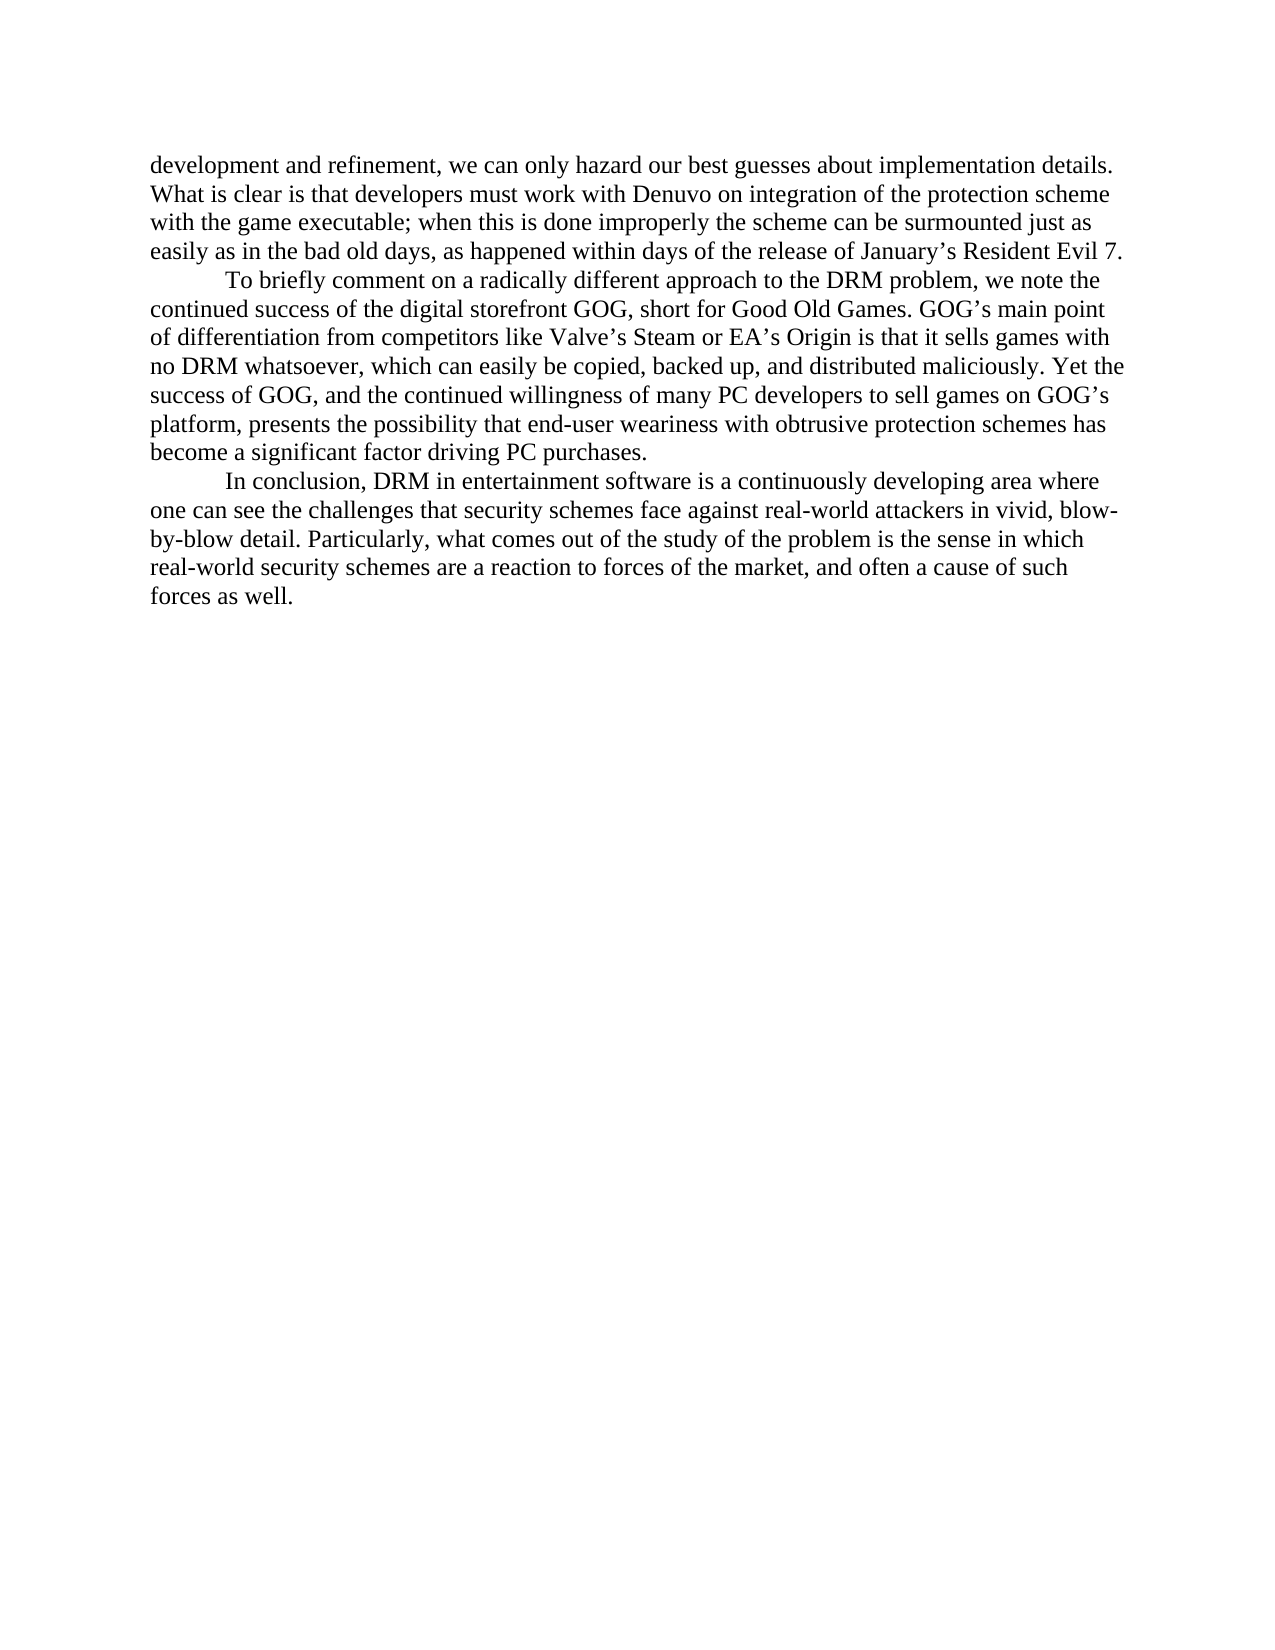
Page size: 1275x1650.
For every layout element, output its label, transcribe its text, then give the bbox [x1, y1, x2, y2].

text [150, 150, 1125, 265]
text To briefly comment on a radically different approach to the DRM problem, we note the continued success of the digital storefront GOG, short for Good Old Games. GOG’s main point of differentiation from competitors like Valve’s Steam or EA’s Origin is that it sells games with no DRM whatsoever, which can easily be copied, backed up, and distributed maliciously. Yet the success of GOG, and the continued willingness of many PC developers to sell games on GOG’s platform, presents the possibility that end-user weariness with obtrusive protection schemes has become a significant factor driving PC purchases. [150, 265, 1125, 466]
text In conclusion, DRM in entertainment software is a continuously developing area where one can see the challenges that security schemes face against real-world attackers in vivid, blow-by-blow detail. Particularly, what comes out of the study of the problem is the sense in which real-world security schemes are a reaction to forces of the market, and often a cause of such forces as well. [150, 466, 1125, 610]
